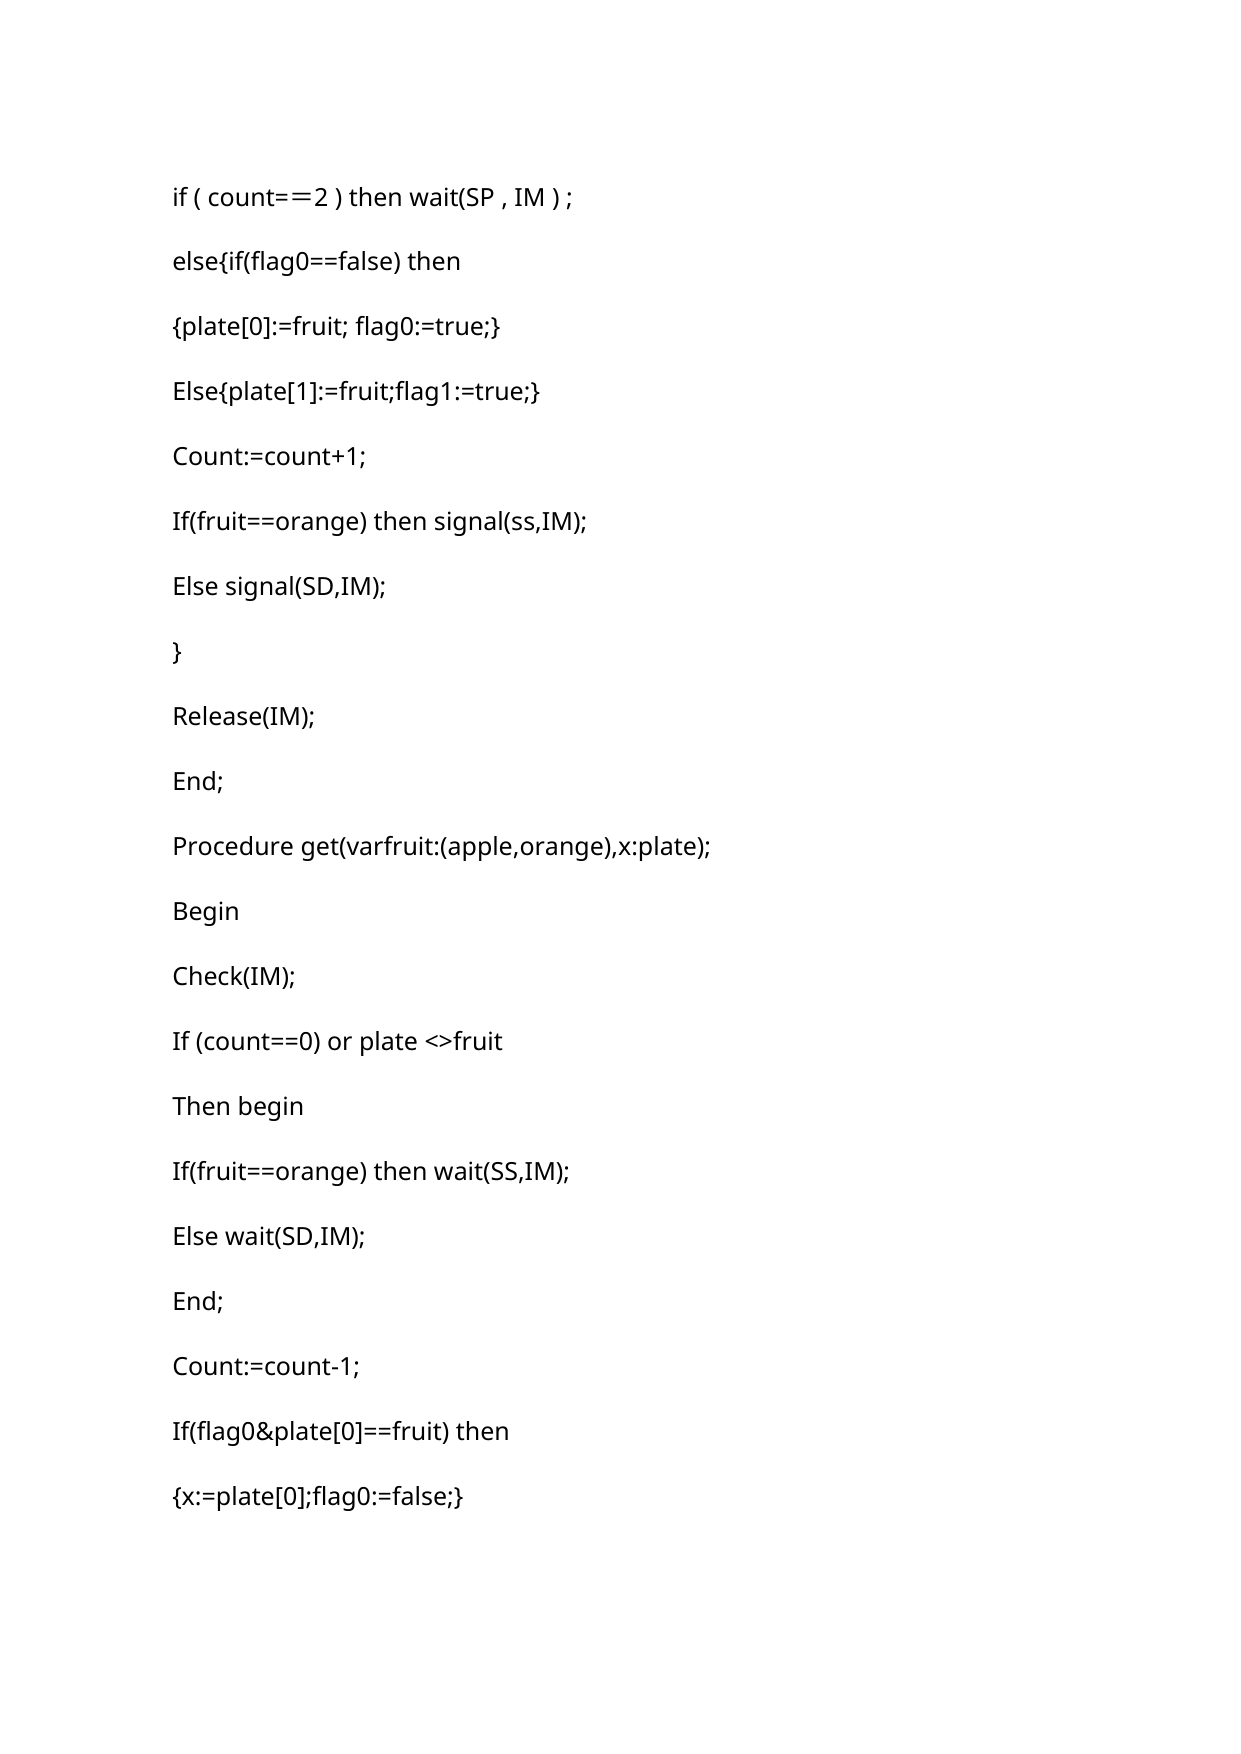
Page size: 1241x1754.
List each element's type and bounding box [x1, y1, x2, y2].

table_cell [170, 162, 1070, 1592]
